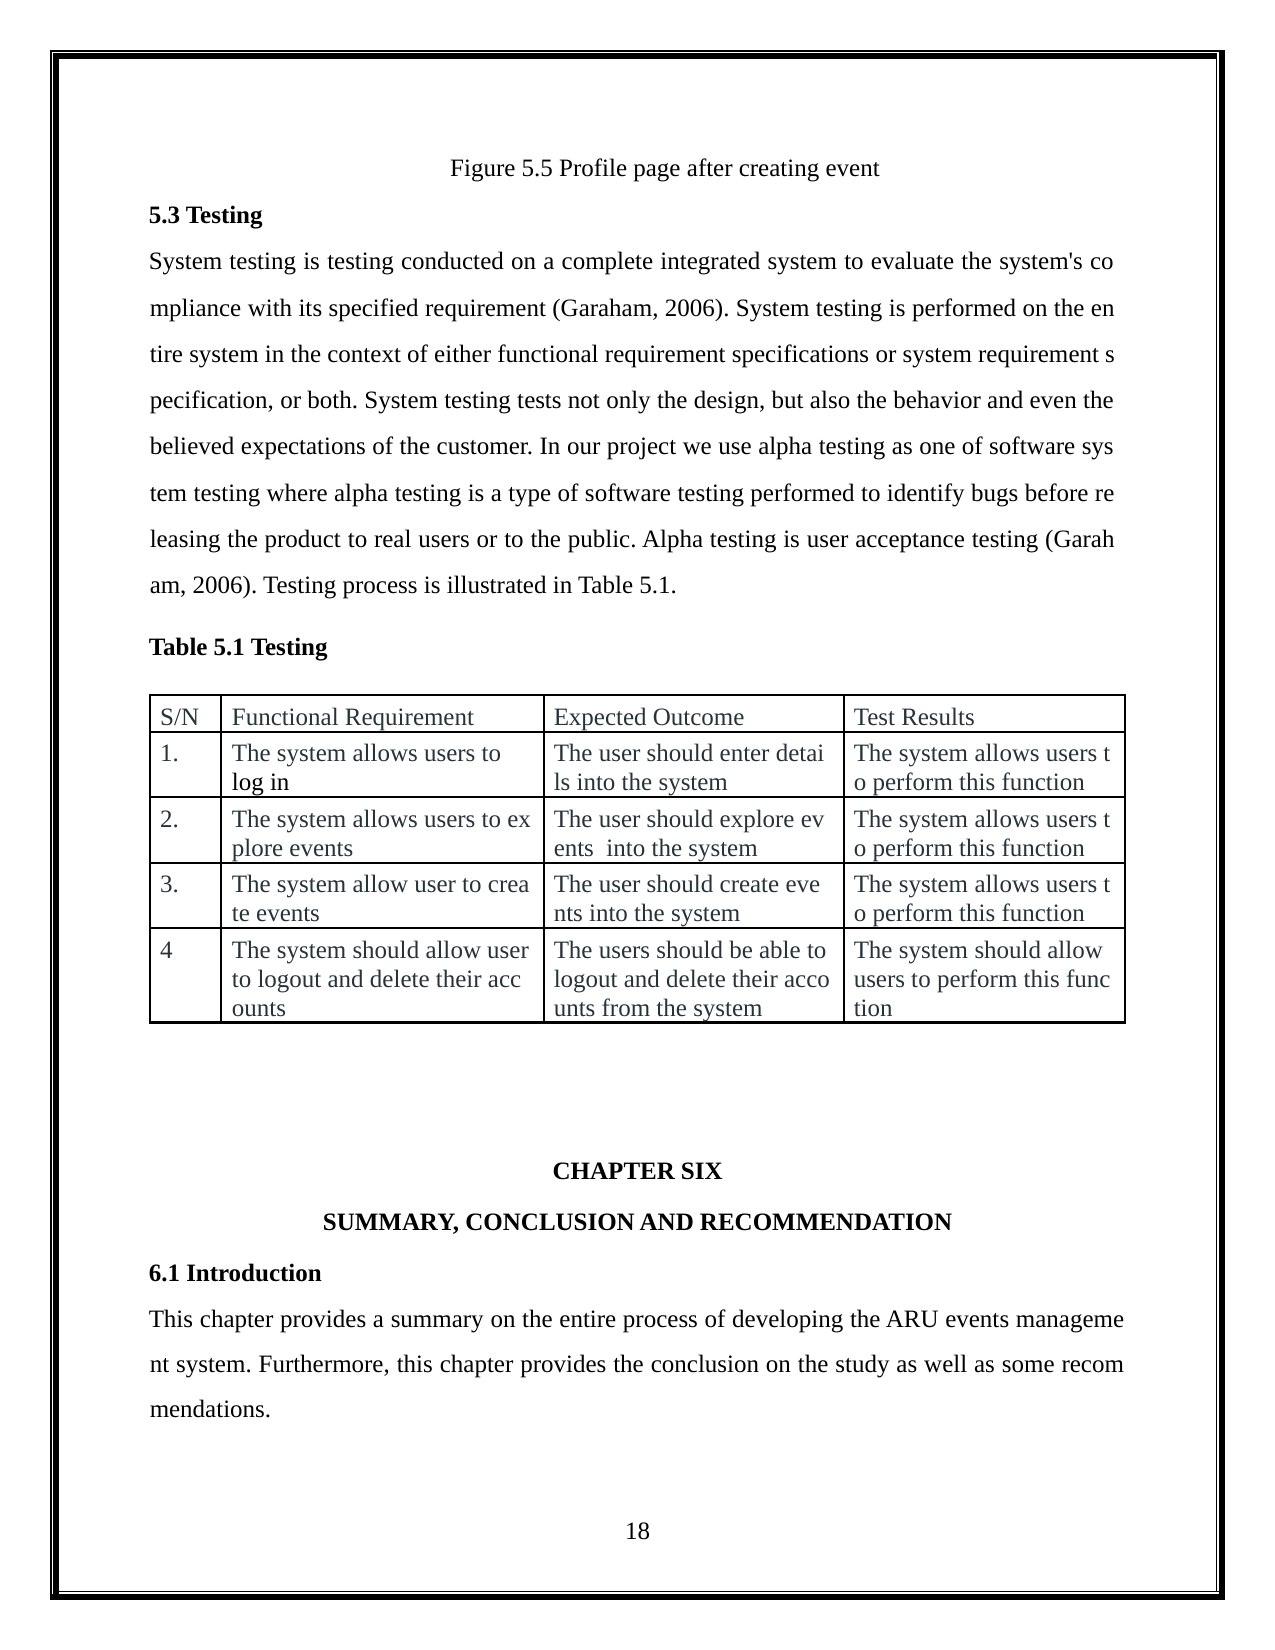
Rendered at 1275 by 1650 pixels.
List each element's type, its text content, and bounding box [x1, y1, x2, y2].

text Table 5.1 Testing [148, 632, 1115, 661]
table_cell The system should allow users to perform this function [845, 929, 1124, 1021]
text CHAPTER SIX [150, 1156, 1125, 1185]
table_cell The system allows users to perform this function [845, 798, 1124, 862]
table_header S/N [151, 696, 220, 731]
table_cell 1. [151, 733, 220, 796]
text This chapter provides a summary on the entire process of developing the ARU events management system. Furthermore, this chapter provides the conclusion on the study as well as some recommendations. [148, 1304, 1125, 1423]
subtitle 5.3 Testing [148, 200, 1125, 228]
table_cell The user should enter details into the system [545, 733, 843, 796]
text Figure 5.5 Profile page after creating event [150, 153, 1125, 182]
table_header Functional Requirement [222, 696, 543, 731]
table_cell The user should create events into the system [545, 864, 843, 927]
table_cell The system allow user to create events [222, 864, 543, 927]
table_cell The system allows users to perform this function [845, 864, 1124, 927]
text System testing is testing conducted on a complete integrated system to evaluate the system's compliance with its specified requirement (Garaham, 2006). System testing is performed on the entire system in the context of either functional requirement specifications or system requirement specification, or both. System testing tests not only the design, but also the behavior and even the believed expectations of the customer. In our project we use alpha testing as one of software system testing where alpha testing is a type of software testing performed to identify bugs before releasing the product to real users or to the public. Alpha testing is user acceptance testing (Garaham, 2006). Testing process is illustrated in Table 5.1. [148, 246, 1115, 599]
table_header Test Results [845, 696, 1124, 731]
table_cell The user should explore events into the system [545, 798, 843, 862]
table_cell The system should allow user to logout and delete their accounts [222, 929, 543, 1021]
table_header Expected Outcome [545, 696, 843, 731]
table_cell 3. [151, 864, 220, 927]
text SUMMARY, CONCLUSION AND RECOMMENDATION [150, 1207, 1125, 1236]
subtitle 6.1 Introduction [148, 1258, 1125, 1287]
table_cell The system allows users to explore events [222, 798, 543, 862]
table_cell 2. [151, 798, 220, 862]
table_cell The system allows users to perform this function [845, 733, 1124, 796]
table_cell The users should be able to logout and delete their accounts from the system [545, 929, 843, 1021]
table_cell 4 [151, 929, 220, 1021]
table_cell The system allows users to log in [222, 733, 543, 796]
